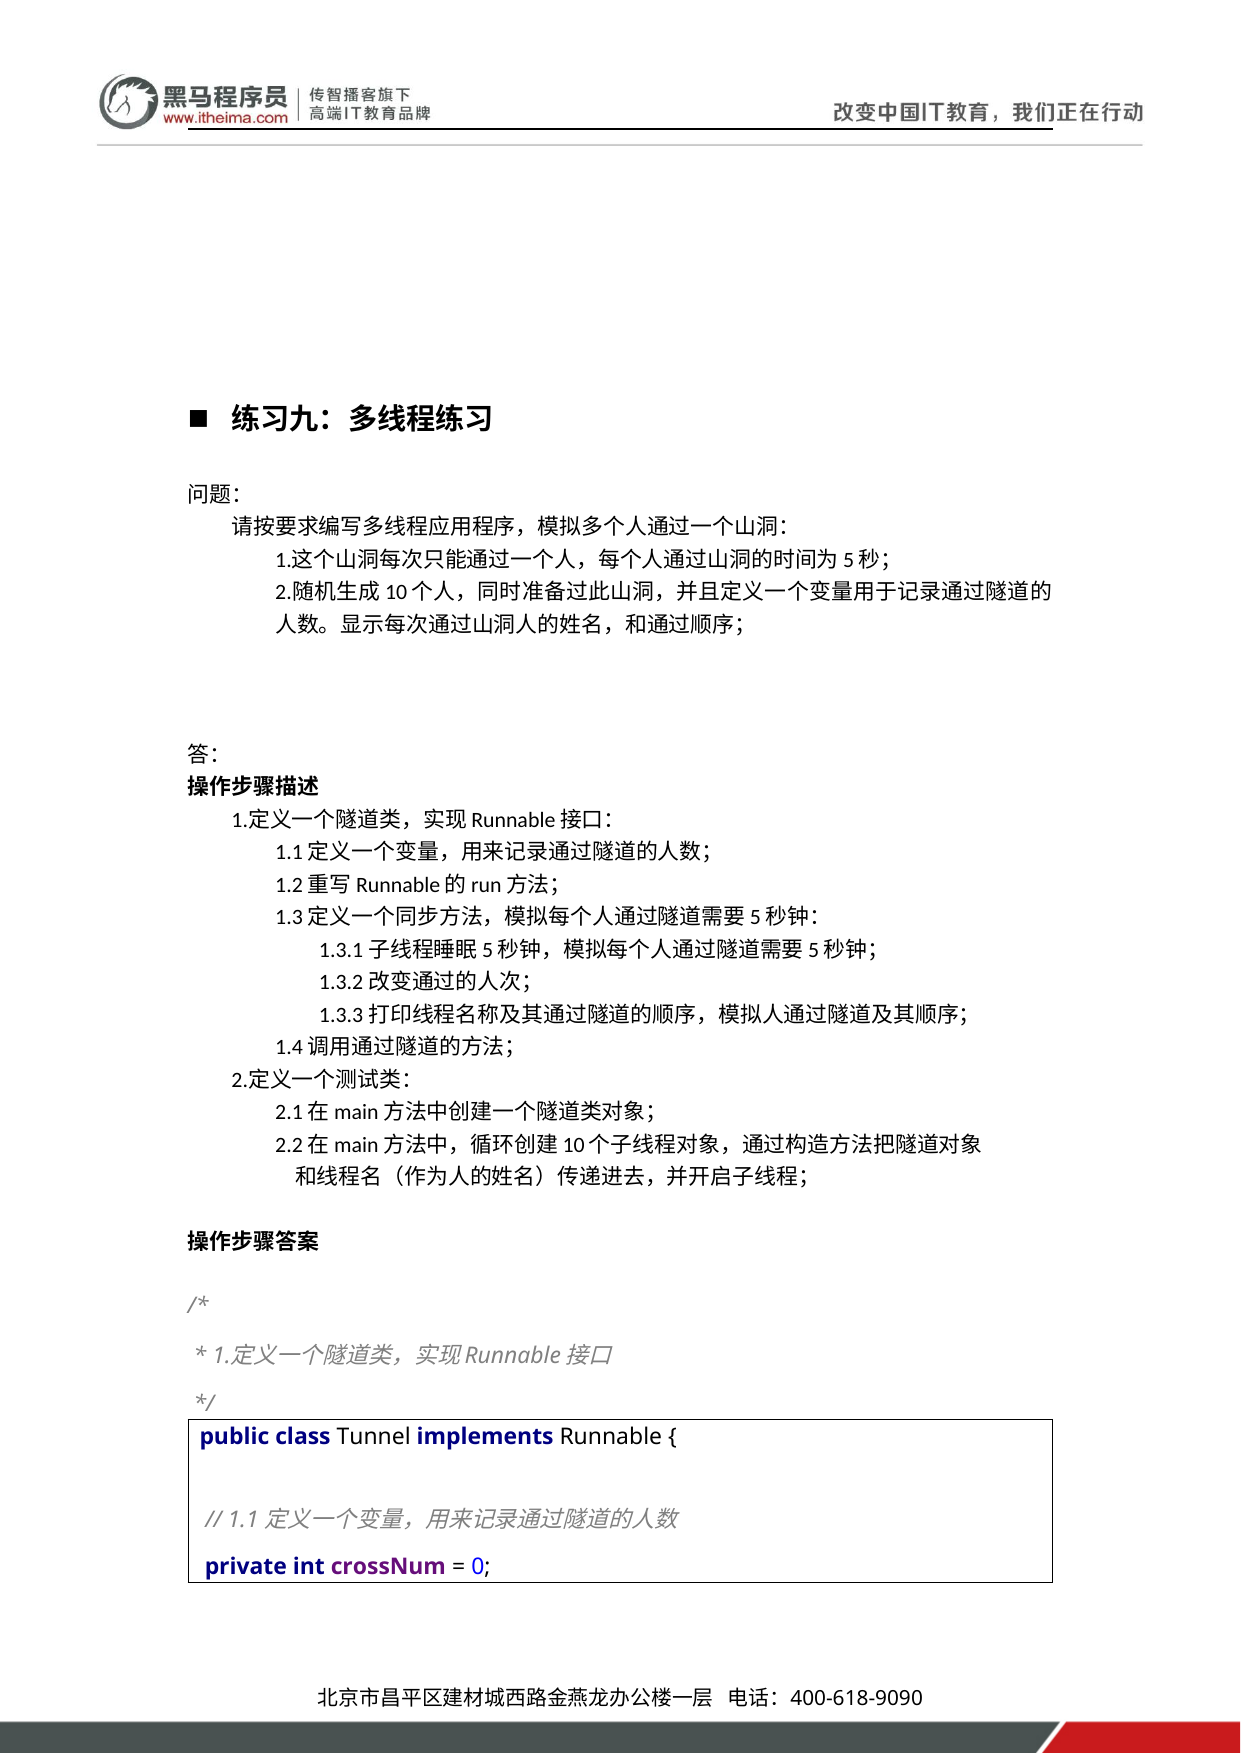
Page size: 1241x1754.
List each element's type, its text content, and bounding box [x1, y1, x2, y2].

text 2.随机生成10个人，同时准备过此山洞，并且定义一个变量用于记录通过隧道的人数。显示每次通过山洞人的姓名，和通过顺序； [275, 574, 1053, 639]
subtitle 练习九：多线程练习 [187, 384, 1053, 449]
text 1.3.1 子线程睡眠5秒钟，模拟每个人通过隧道需要5秒钟； [187, 931, 1053, 964]
text 问题： [187, 476, 1053, 509]
picture [0, 1662, 1241, 1753]
text 1.1 定义一个变量，用来记录通过隧道的人数； [187, 834, 1053, 866]
text 1.4 调用通过隧道的方法； [187, 1029, 1053, 1061]
text 2.2 在main方法中，循环创建10个子线程对象，通过构造方法把隧道对象 [187, 1126, 1053, 1159]
text 请按要求编写多线程应用程序，模拟多个人通过一个山洞： [187, 509, 1053, 541]
text 1.定义一个隧道类，实现Runnable接口： [187, 801, 1053, 834]
text 1.3.3 打印线程名称及其通过隧道的顺序，模拟人通过隧道及其顺序； [187, 996, 1053, 1029]
text 1.3 定义一个同步方法，模拟每个人通过隧道需要5秒钟： [187, 899, 1053, 931]
text 答： [187, 736, 1053, 769]
text 1.2 重写Runnable的run方法； [187, 866, 1053, 899]
text 1.3.2 改变通过的人次； [187, 964, 1053, 996]
picture [0, 3, 1241, 153]
text 操作步骤答案 [187, 1224, 1053, 1256]
text 和线程名（作为人的姓名）传递进去，并开启子线程； [187, 1159, 1053, 1191]
text 2.定义一个测试类： [187, 1061, 1053, 1094]
text 2.1 在main方法中创建一个隧道类对象； [187, 1094, 1053, 1126]
text /* * 1.定义一个隧道类，实现Runnable接口 */ [187, 1289, 1053, 1419]
text 操作步骤描述 [187, 769, 1053, 801]
text 1.这个山洞每次只能通过一个人，每个人通过山洞的时间为5秒； [187, 541, 1053, 574]
